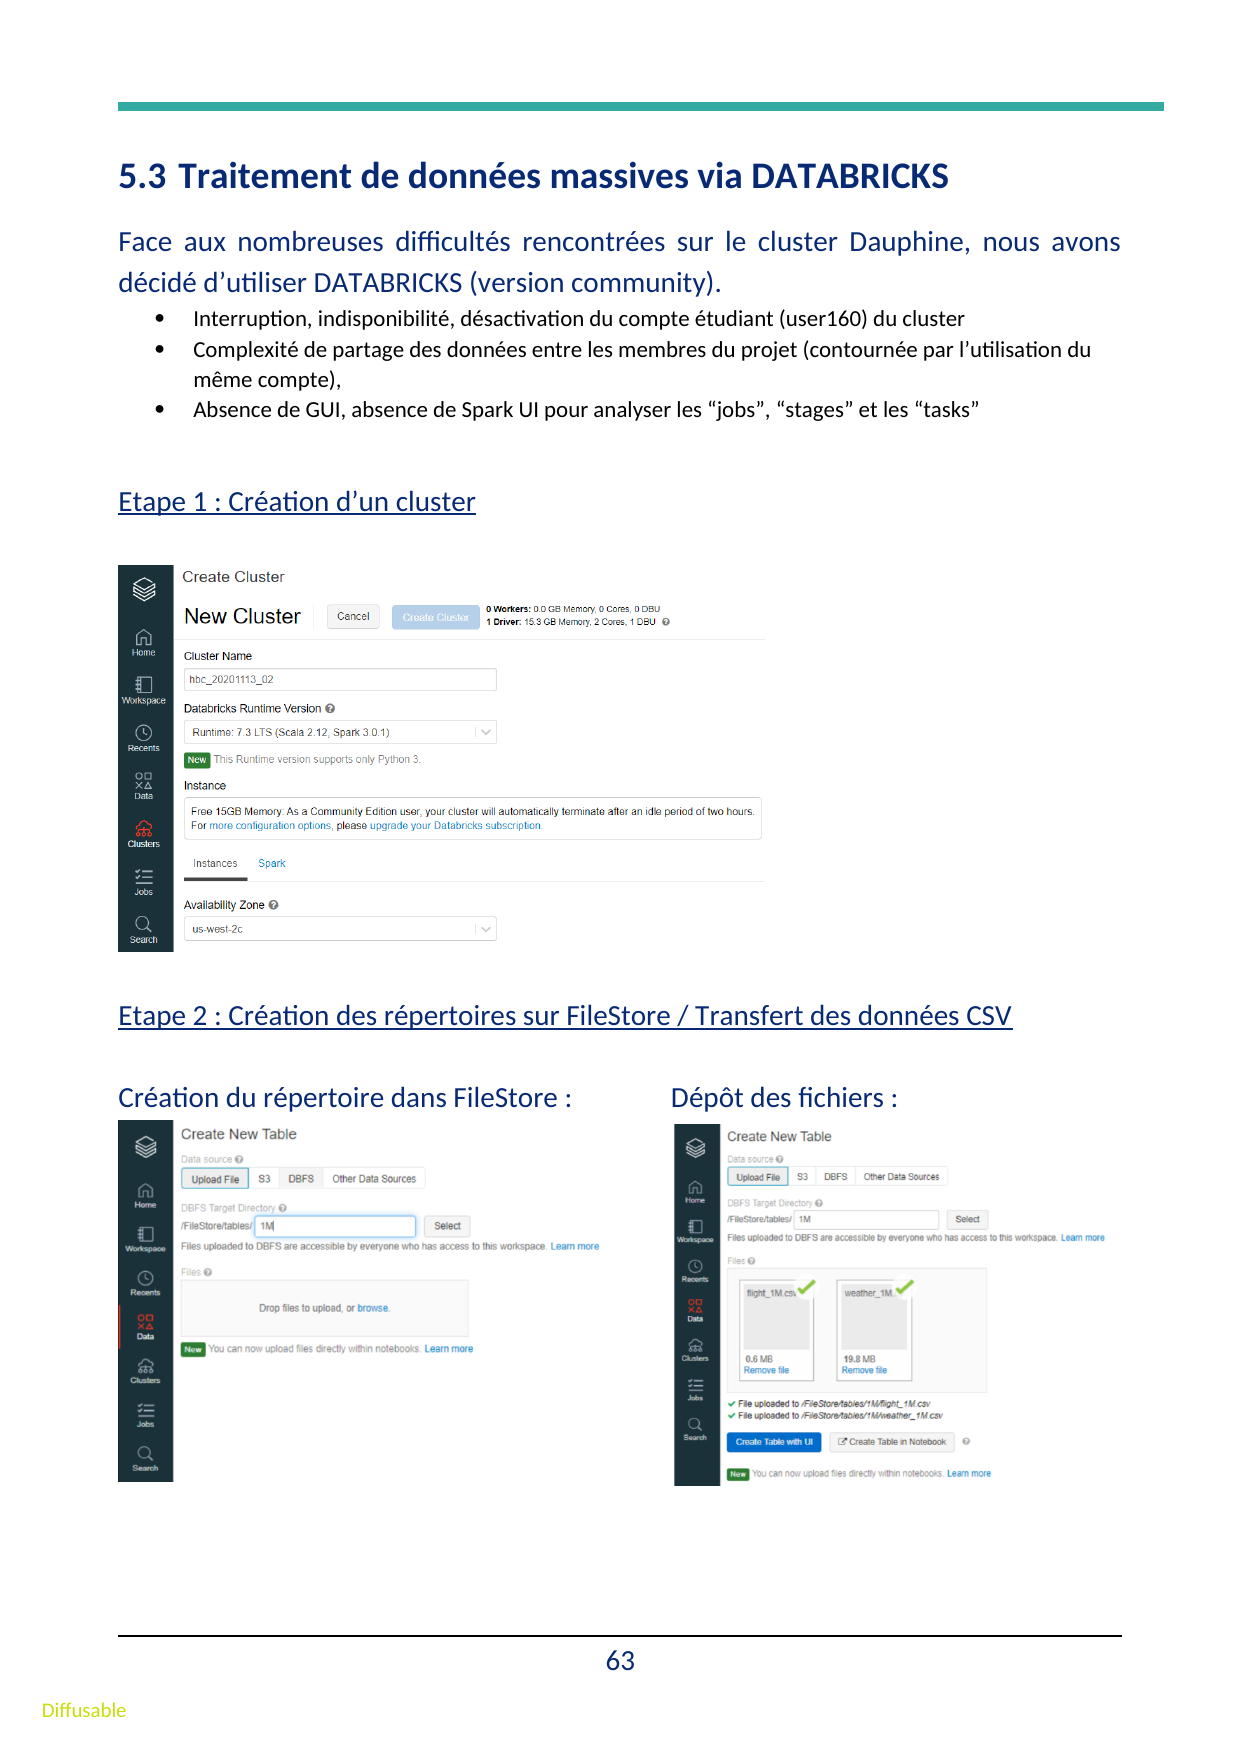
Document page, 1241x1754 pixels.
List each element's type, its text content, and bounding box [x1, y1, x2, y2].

list Interruption, indisponibilité, désactivation du compte étudiant (user160) du cluster [156, 304, 1122, 333]
list Absence de GUI, absence de Spark UI pour analyser les “jobs”, “stages” et les “tasks” [156, 395, 1122, 423]
text Création du répertoire dans FileStore : Dépôt des fichiers : [118, 1079, 1122, 1115]
list Complexité de partage des données entre les membres du projet (contournée par l’utilisation du même compte), [156, 335, 1122, 393]
text Face aux nombreuses difficultés rencontrées sur le cluster Dauphine, nous avons décidé d’utiliser DATABRICKS (version community). [118, 223, 1122, 299]
picture [118, 565, 765, 952]
text Etape 2 : Création des répertoires sur FileStore / Transfert des données CSV [118, 997, 1122, 1033]
picture [674, 1124, 1123, 1486]
picture [118, 1120, 615, 1482]
text Etape 1 : Création d’un cluster [118, 483, 1122, 519]
subtitle Traitement de données massives via DATABRICKS [118, 152, 1122, 198]
